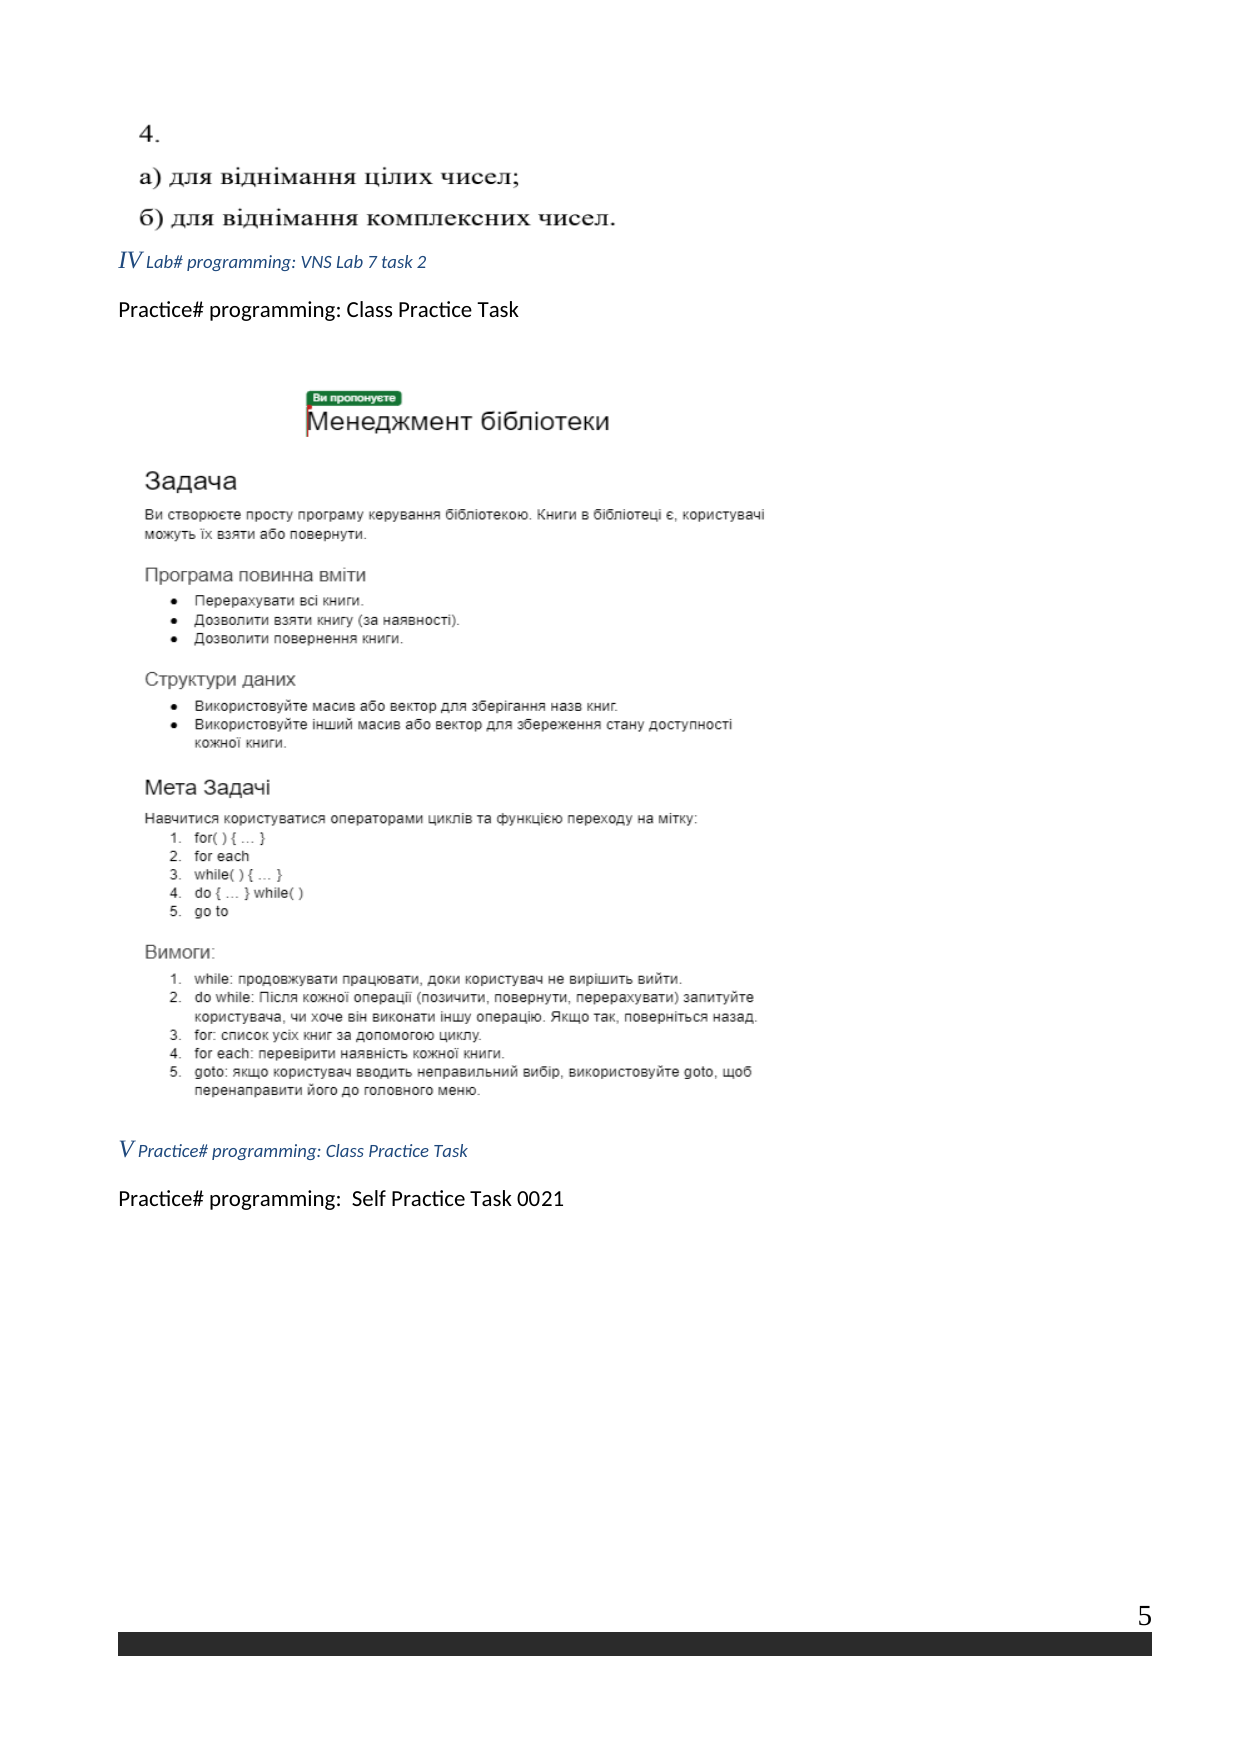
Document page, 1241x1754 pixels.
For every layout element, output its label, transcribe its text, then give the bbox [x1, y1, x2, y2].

text Practice# programming: Self Practice Task 0021 [118, 1184, 1152, 1212]
picture [118, 118, 672, 246]
picture [122, 351, 794, 1118]
text IV Lab# programming: VNS Lab 7 task 2 [118, 246, 1152, 274]
text Practice# programming: Class Practice Task [118, 295, 1152, 323]
